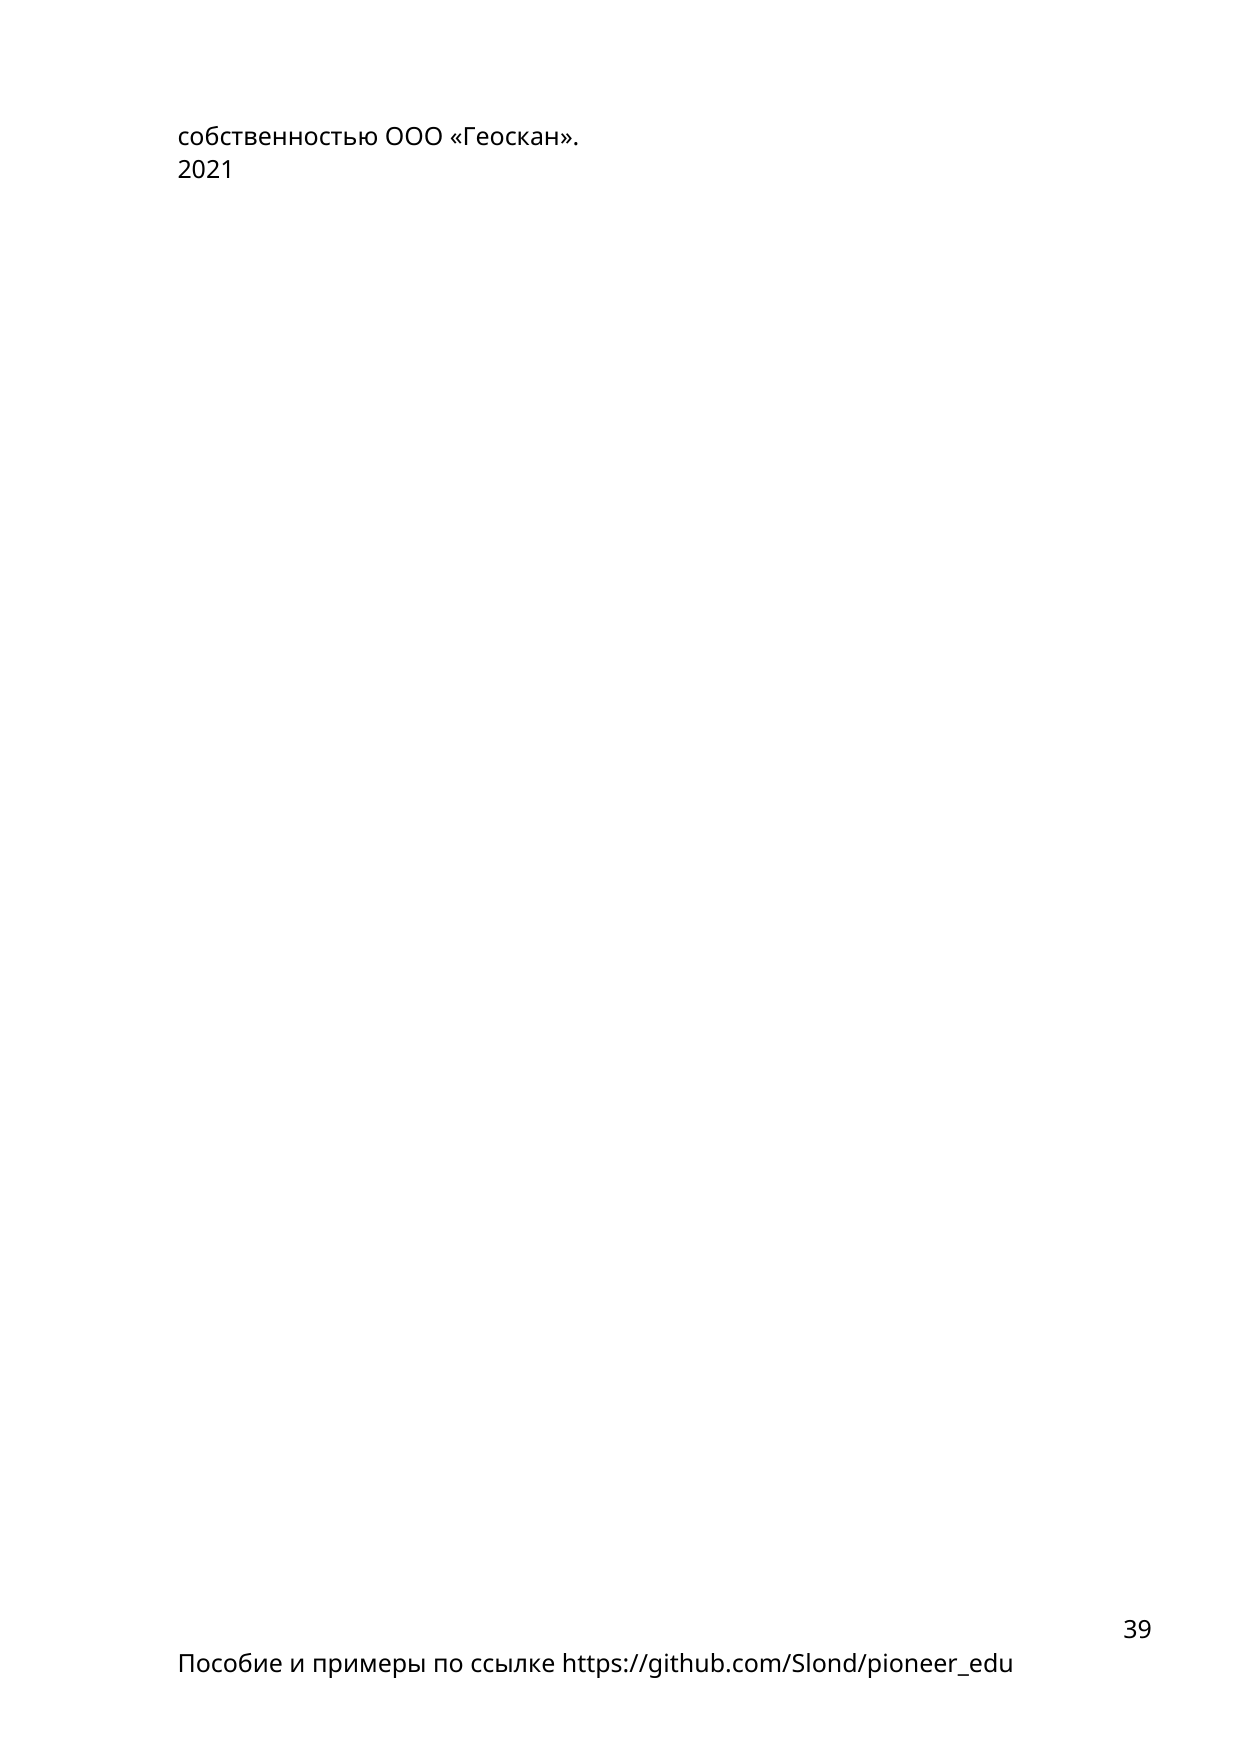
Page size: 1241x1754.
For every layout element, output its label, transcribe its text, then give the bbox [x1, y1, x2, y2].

text собственностью ООО «Геоскан». [177, 118, 1152, 152]
text 2021 [177, 152, 1152, 186]
